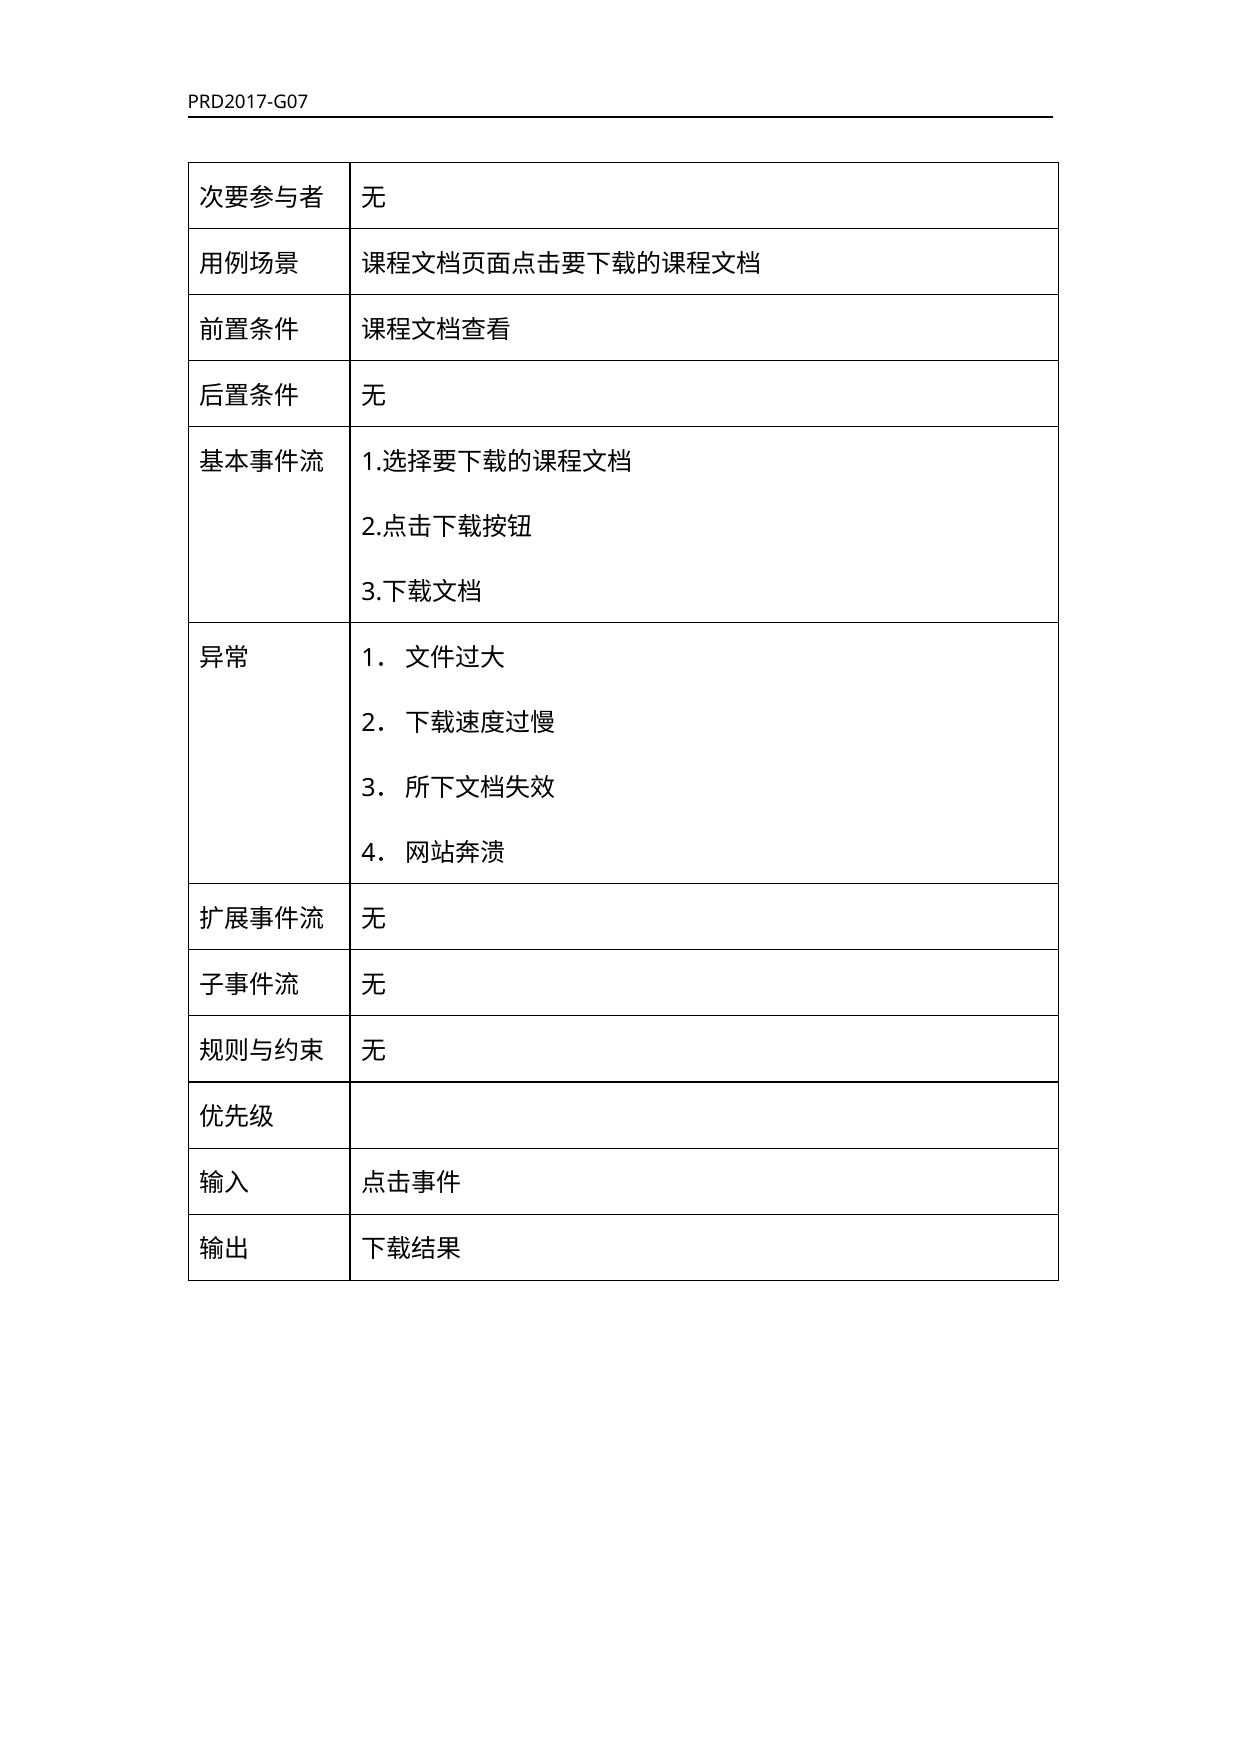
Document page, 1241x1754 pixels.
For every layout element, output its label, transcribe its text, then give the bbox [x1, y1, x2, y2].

table_cell 规则与约束 [189, 1016, 349, 1081]
table_cell 课程文档查看 [351, 295, 1058, 360]
table_cell 无 [351, 163, 1058, 228]
table_cell 前置条件 [189, 295, 349, 360]
table_cell 扩展事件流 [189, 884, 349, 949]
table_cell 下载结果 [351, 1215, 1058, 1279]
table_cell 点击事件 [351, 1149, 1058, 1213]
table_cell 优先级 [189, 1083, 349, 1147]
table_cell 基本事件流 [189, 427, 349, 622]
table_cell [351, 1083, 1058, 1147]
table_cell 无 [351, 884, 1058, 949]
table_cell 无 [351, 361, 1058, 426]
table_cell 1.选择要下载的课程文档 2.点击下载按钮 3.下载文档 [351, 427, 1058, 622]
table_cell 无 [351, 950, 1058, 1015]
table_cell 次要参与者 [189, 163, 349, 228]
table_cell 课程文档页面点击要下载的课程文档 [351, 229, 1058, 294]
table_cell 用例场景 [189, 229, 349, 294]
table_cell 无 [351, 1016, 1058, 1081]
table_cell 文件过大 下载速度过慢 所下文档失效 网站奔溃 [351, 623, 1058, 883]
table_cell 输出 [189, 1215, 349, 1279]
table_cell 异常 [189, 623, 349, 883]
table_cell 子事件流 [189, 950, 349, 1015]
table_cell 后置条件 [189, 361, 349, 426]
table_cell 输入 [189, 1149, 349, 1213]
